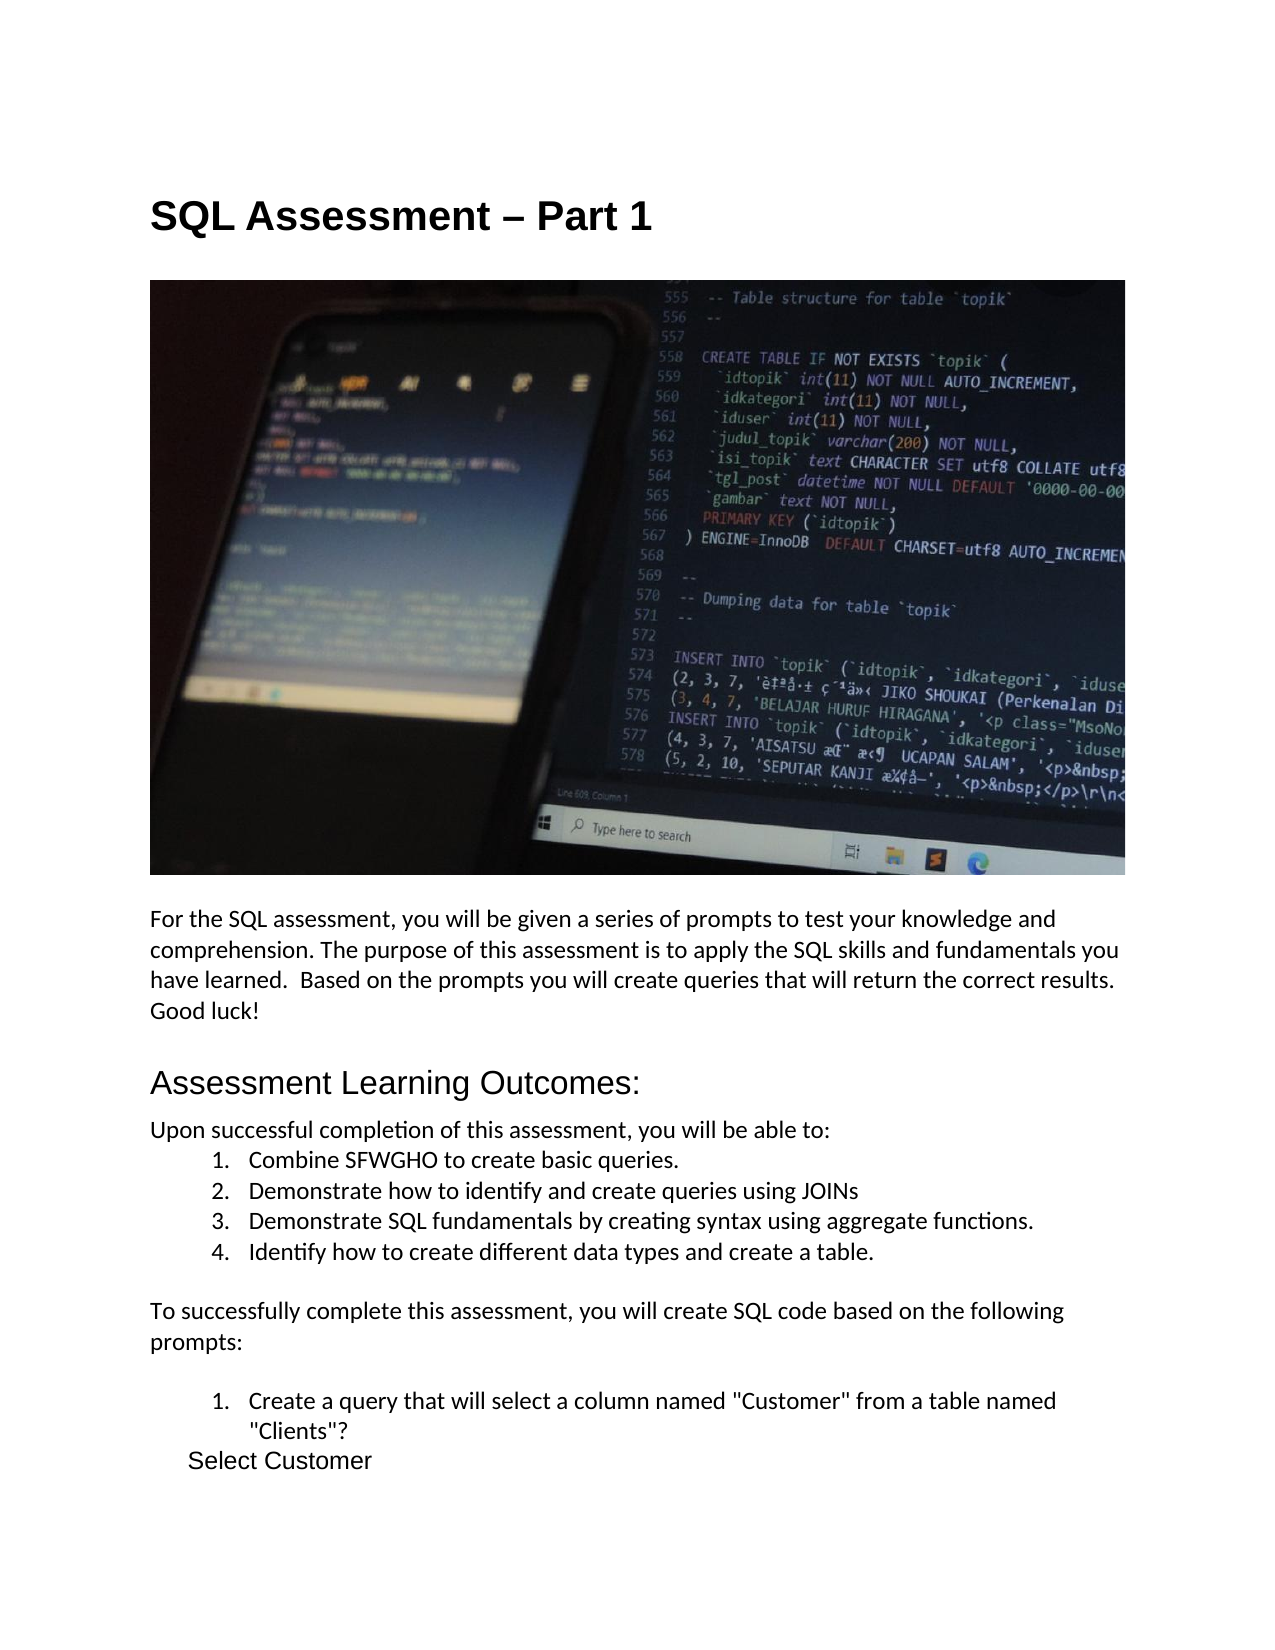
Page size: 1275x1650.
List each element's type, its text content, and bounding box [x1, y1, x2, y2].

list Demonstrate how to identify and create queries using JOINs [211, 1175, 1125, 1205]
list Combine SFWGHO to create basic queries. [211, 1144, 1125, 1175]
text Upon successful completion of this assessment, you will be able to: [150, 1114, 1125, 1144]
text For the SQL assessment, you will be given a series of prompts to test your knowledge and comprehension. The purpose of this assessment is to apply the SQL skills and fundamentals you have learned. Based on the prompts you will create queries that will return the correct results. Good luck! [150, 903, 1125, 1025]
text To successfully complete this assessment, you will create SQL code based on the following prompts: [150, 1295, 1125, 1356]
list Create a query that will select a column named "Customer" from a table named "Clients"? [211, 1385, 1125, 1446]
list Demonstrate SQL fundamentals by creating syntax using aggregate functions. [211, 1205, 1125, 1236]
text SQL Assessment – Part 1 [150, 192, 1125, 239]
picture [150, 280, 1125, 875]
text Select Customer [187, 1446, 1125, 1475]
text Assessment Learning Outcomes: [150, 1063, 1125, 1101]
list Identify how to create different data types and create a table. [211, 1236, 1125, 1266]
